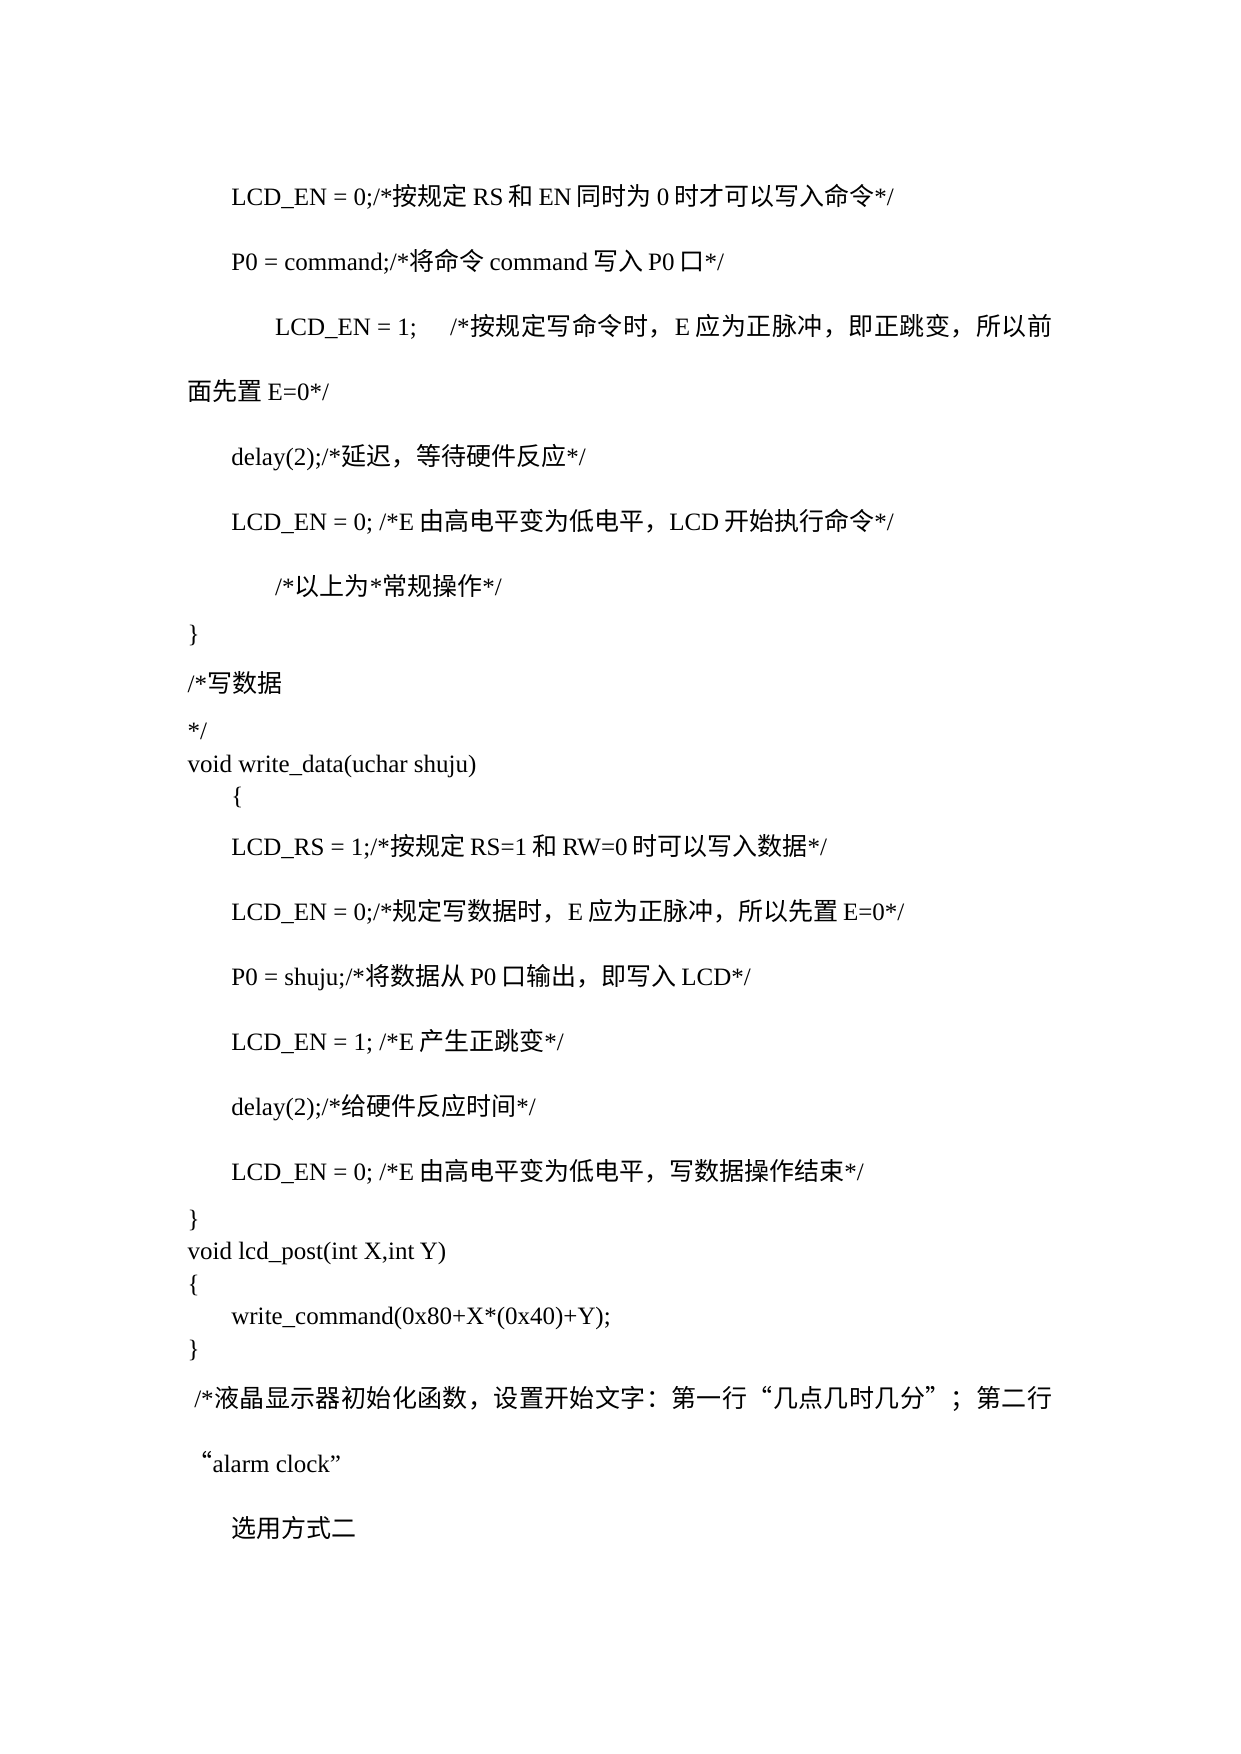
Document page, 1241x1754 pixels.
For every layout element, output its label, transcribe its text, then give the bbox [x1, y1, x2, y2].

text delay(2);/*给硬件反应时间*/ [187, 1072, 1053, 1137]
text LCD_RS = 1;/*按规定RS=1和RW=0时可以写入数据*/ [187, 812, 1053, 877]
text LCD_EN = 0;/*按规定RS和EN同时为0时才可以写入命令*/ [187, 162, 1053, 227]
text /*液晶显示器初始化函数，设置开始文字：第一行“几点几时几分”；第二行“alarm clock” [187, 1364, 1053, 1494]
text LCD_EN = 1; /*E产生正跳变*/ [187, 1007, 1053, 1072]
text write_command(0x80+X*(0x40)+Y); [187, 1299, 1053, 1332]
text void write_data(uchar shuju) [187, 747, 1053, 779]
text 选用方式二 [187, 1494, 1053, 1559]
text { [187, 1267, 1053, 1299]
text P0 = command;/*将命令command写入P0口*/ [187, 227, 1053, 292]
text } [187, 1332, 1053, 1364]
text /*以上为*常规操作*/ [187, 552, 1053, 617]
text delay(2);/*延迟，等待硬件反应*/ [187, 422, 1053, 487]
text LCD_EN = 0; /*E由高电平变为低电平，LCD开始执行命令*/ [187, 487, 1053, 552]
text P0 = shuju;/*将数据从P0口输出，即写入LCD*/ [187, 942, 1053, 1007]
text */ [187, 714, 1053, 747]
text } [187, 617, 1053, 649]
text } [187, 1202, 1053, 1234]
text { [187, 779, 1053, 812]
text void lcd_post(int X,int Y) [187, 1234, 1053, 1267]
text LCD_EN = 1; /*按规定写命令时，E应为正脉冲，即正跳变，所以前面先置E=0*/ [187, 292, 1053, 422]
text /*写数据 [187, 649, 1053, 714]
text LCD_EN = 0; /*E由高电平变为低电平，写数据操作结束*/ [187, 1137, 1053, 1202]
text LCD_EN = 0;/*规定写数据时，E应为正脉冲，所以先置E=0*/ [187, 877, 1053, 942]
